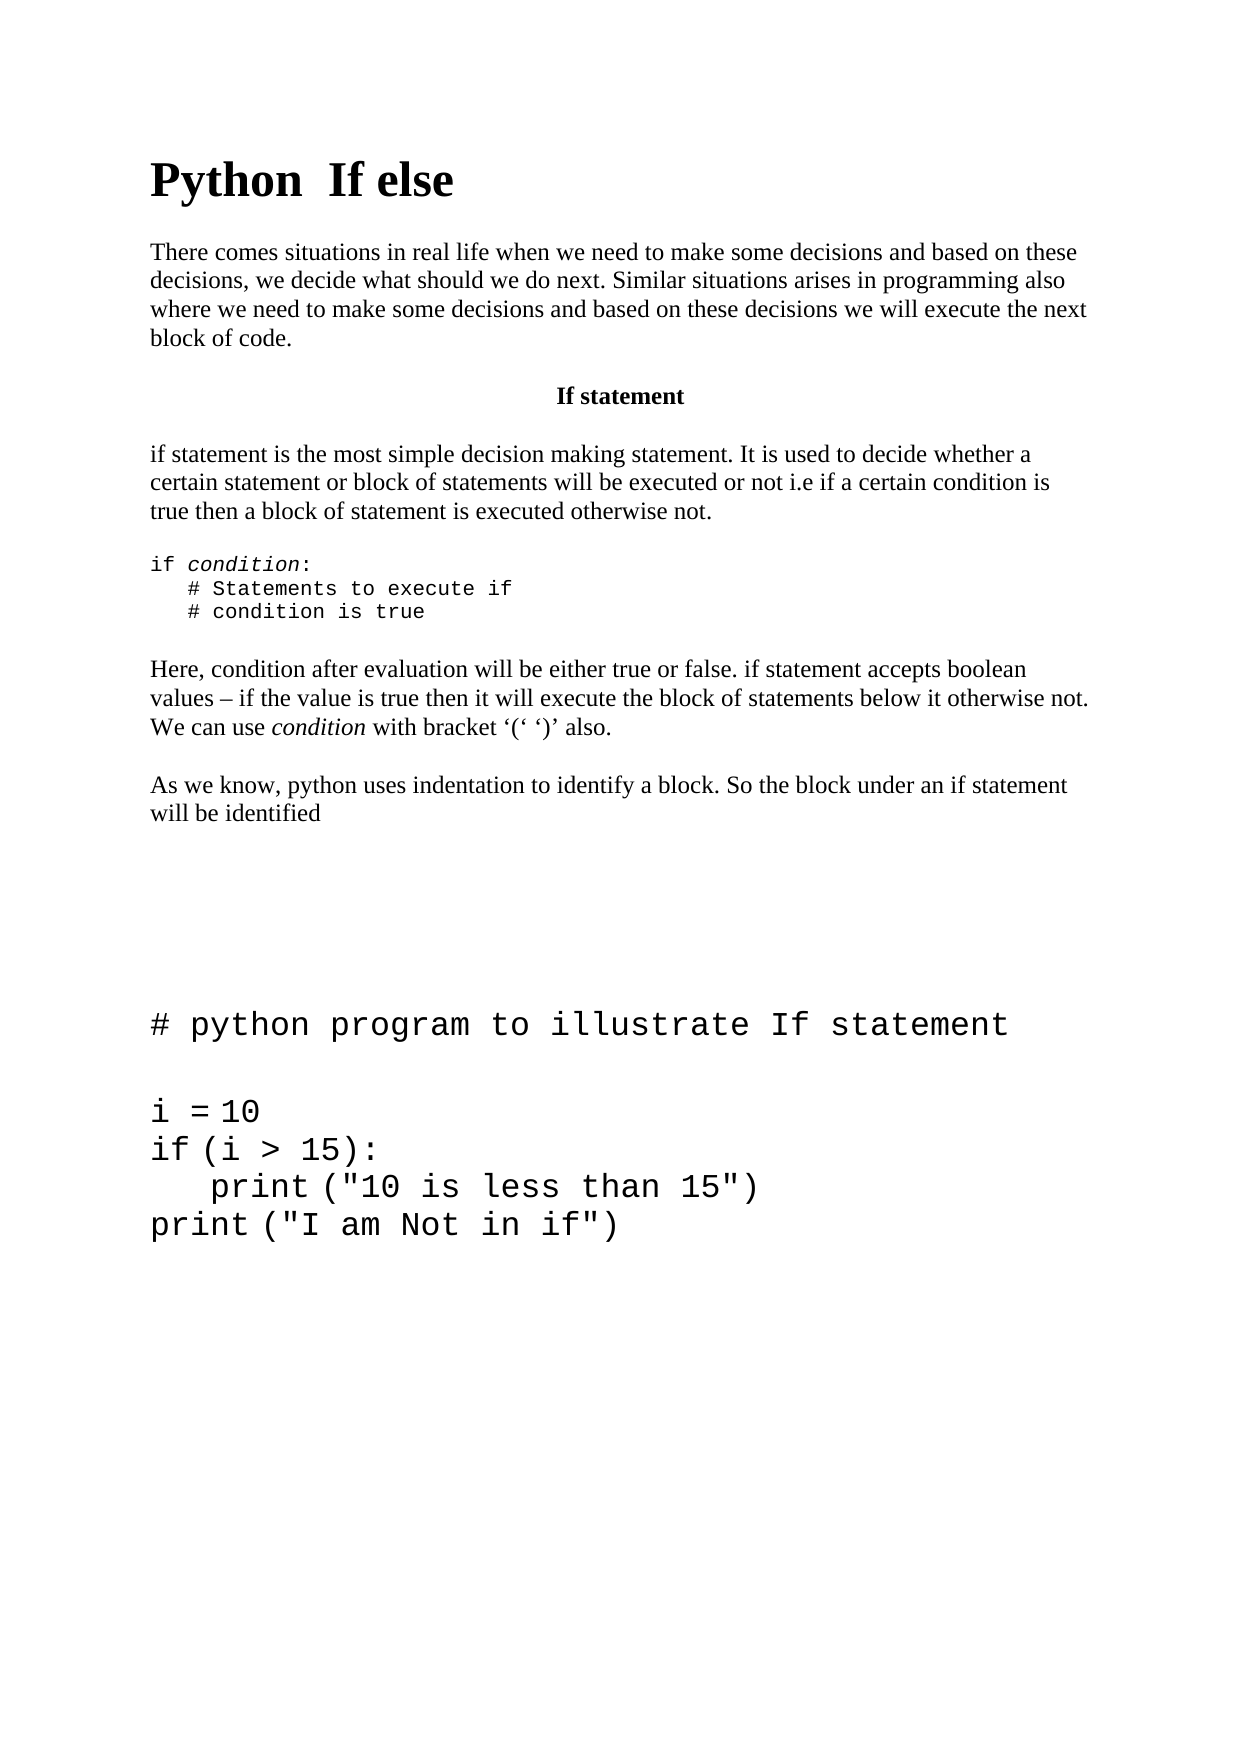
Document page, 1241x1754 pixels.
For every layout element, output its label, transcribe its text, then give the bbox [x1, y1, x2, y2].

text # Statements to execute if [150, 578, 1090, 601]
text if (i > 15): [150, 1132, 1090, 1170]
text # python program to illustrate If statement [150, 1008, 1090, 1045]
text # condition is true [150, 601, 1090, 625]
text There comes situations in real life when we need to make some decisions and based on these decisions, we decide what should we do next. Similar situations arises in programming also where we need to make some decisions and based on these decisions we will execute the next block of code. [150, 237, 1090, 352]
text As we know, python uses indentation to identify a block. So the block under an if statement will be identified [150, 770, 1090, 827]
text print ("10 is less than 15") [150, 1170, 1090, 1208]
text Python If else [150, 150, 1090, 207]
text i = 10 [150, 1094, 1090, 1132]
text If statement [150, 381, 1090, 409]
text print ("I am Not in if") [150, 1208, 1090, 1246]
text if statement is the most simple decision making statement. It is used to decide whether a certain statement or block of statements will be executed or not i.e if a certain condition is true then a block of statement is executed otherwise not. [150, 439, 1090, 525]
text if condition: [150, 554, 1090, 578]
text Here, condition after evaluation will be either true or false. if statement accepts boolean values – if the value is true then it will execute the block of statements below it otherwise not. We can use condition with bracket ‘(‘ ‘)’ also. [150, 654, 1090, 741]
